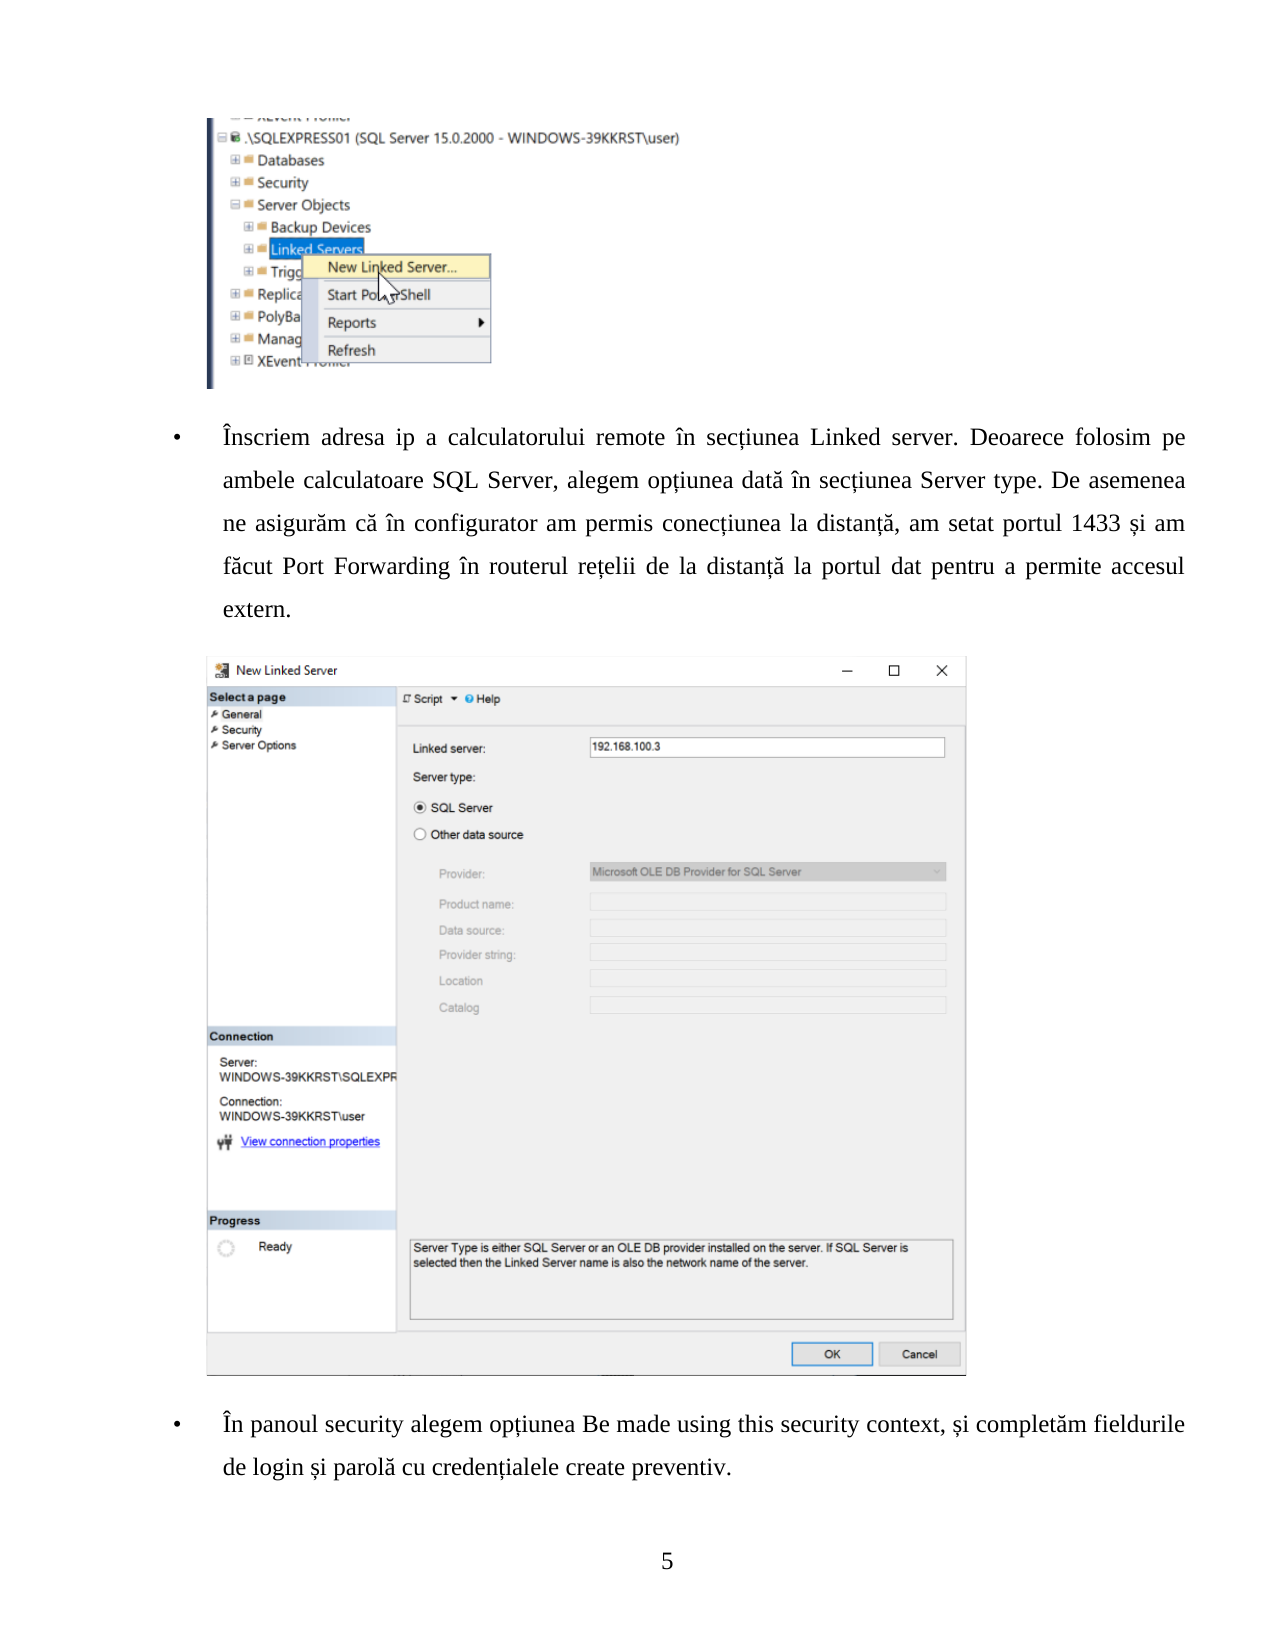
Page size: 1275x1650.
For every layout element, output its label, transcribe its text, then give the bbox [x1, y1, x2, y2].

list Înscriem adresa ip a calculatorului remote în secțiunea Linked server. Deoarece folosim pe ambele calculatoare SQL Server, alegem opțiunea dată în secțiunea Server type. De asemenea ne asigurăm că în configurator am permis conecțiunea la distanță, am setat portul 1433 și am făcut Port Forwarding în routerul rețelii de la distanță la portul dat pentru a permite accesul extern. [173, 422, 1186, 623]
list În panoul security alegem opțiunea Be made using this security context, și completăm fieldurile de login și parolă cu credențialele create preventiv. [173, 1409, 1186, 1481]
picture [206, 118, 733, 389]
picture [206, 656, 967, 1376]
